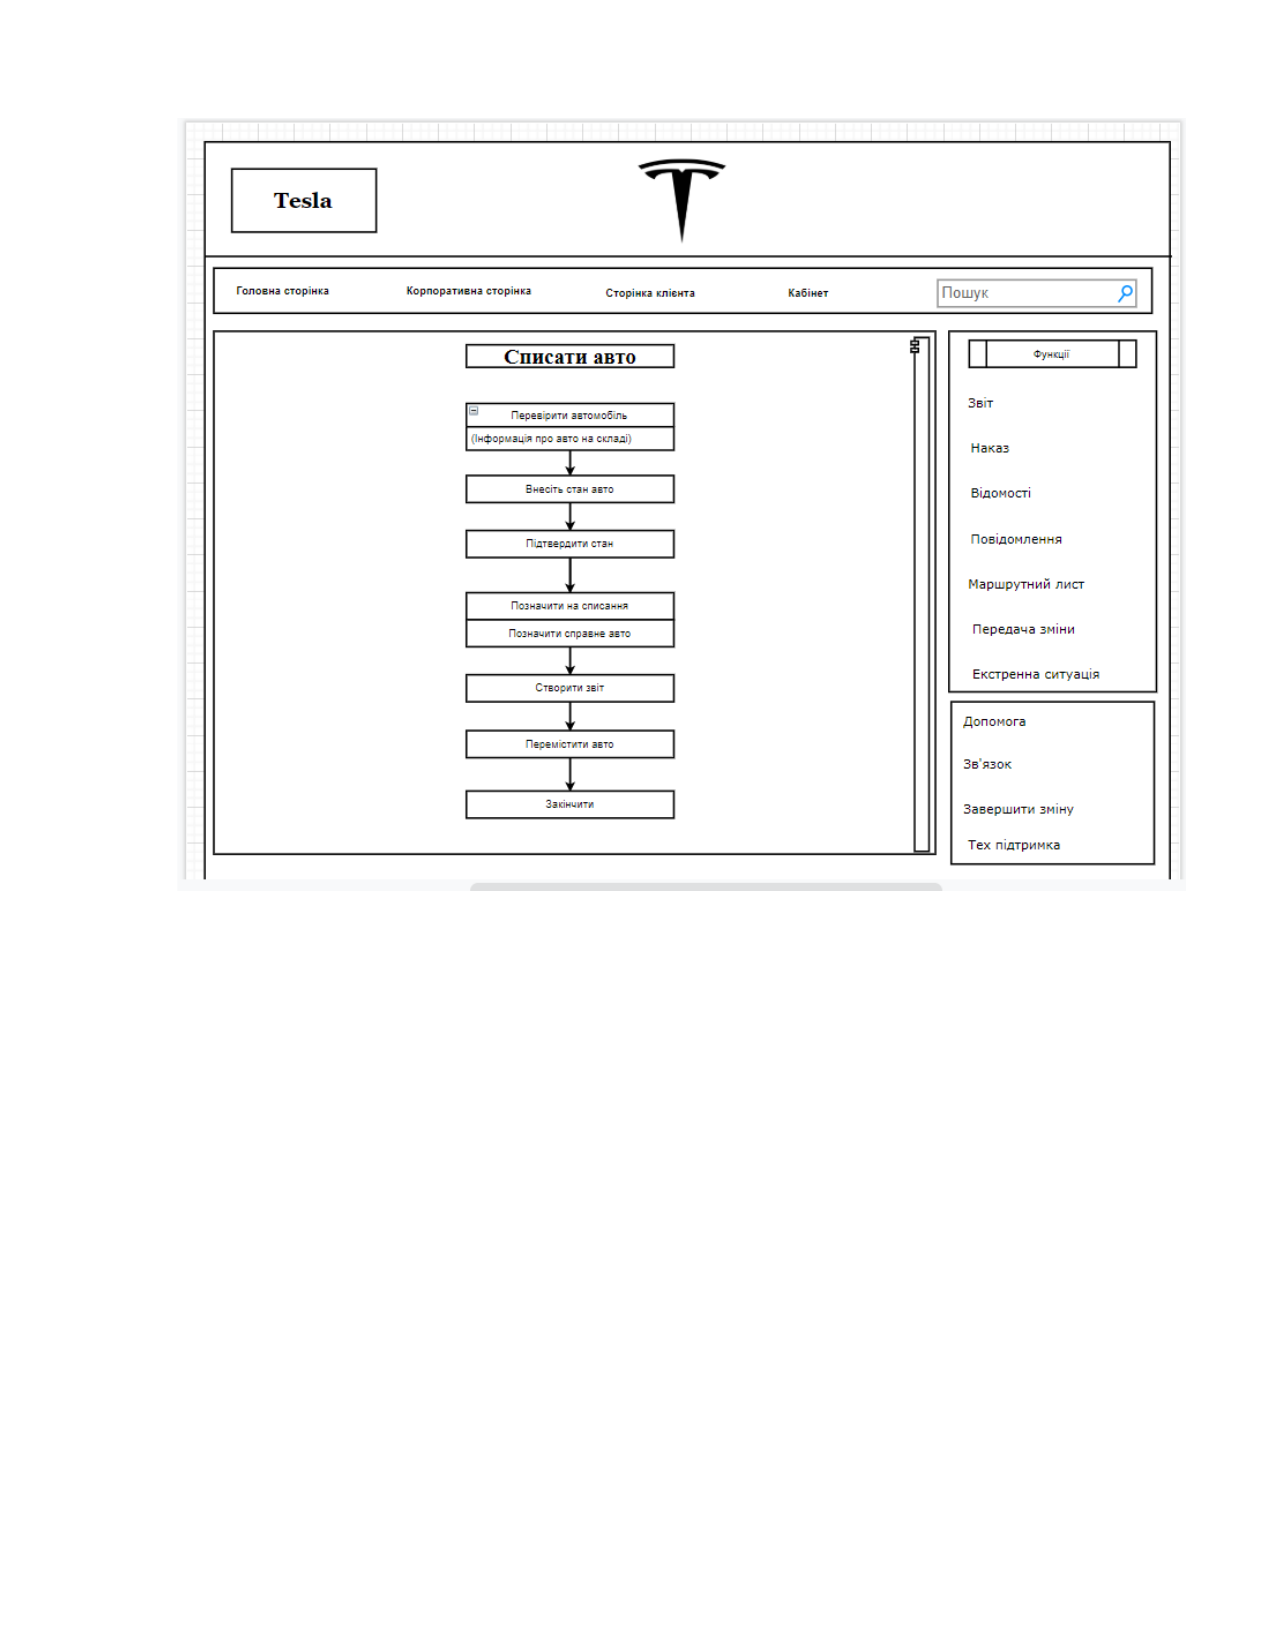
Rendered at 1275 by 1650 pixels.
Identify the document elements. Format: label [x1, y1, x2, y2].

picture [177, 118, 1186, 891]
